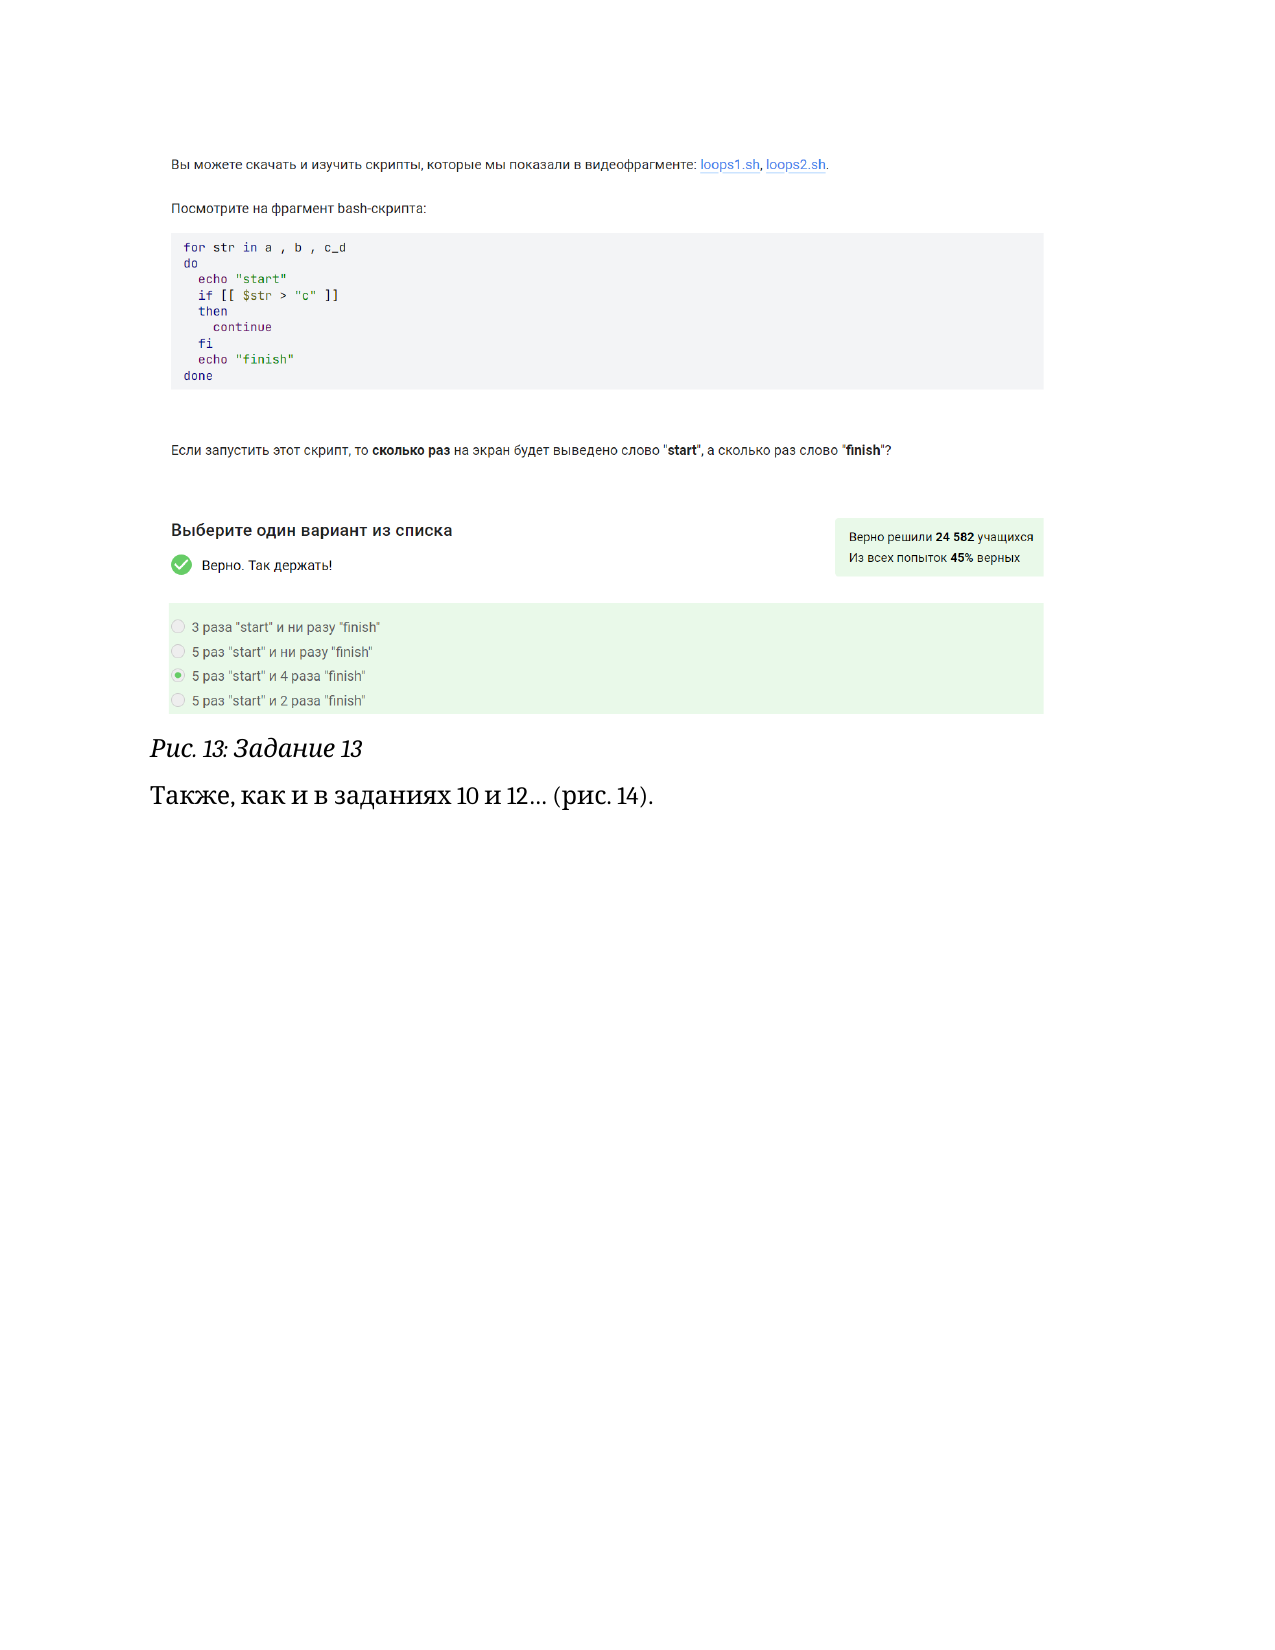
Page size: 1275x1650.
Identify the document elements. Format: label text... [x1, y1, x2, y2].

picture [168, 150, 1044, 714]
text Рис. 13: Задание 13 [150, 735, 1125, 763]
text Также, как и в заданиях 10 и 12… (рис. 14). [150, 782, 1125, 811]
